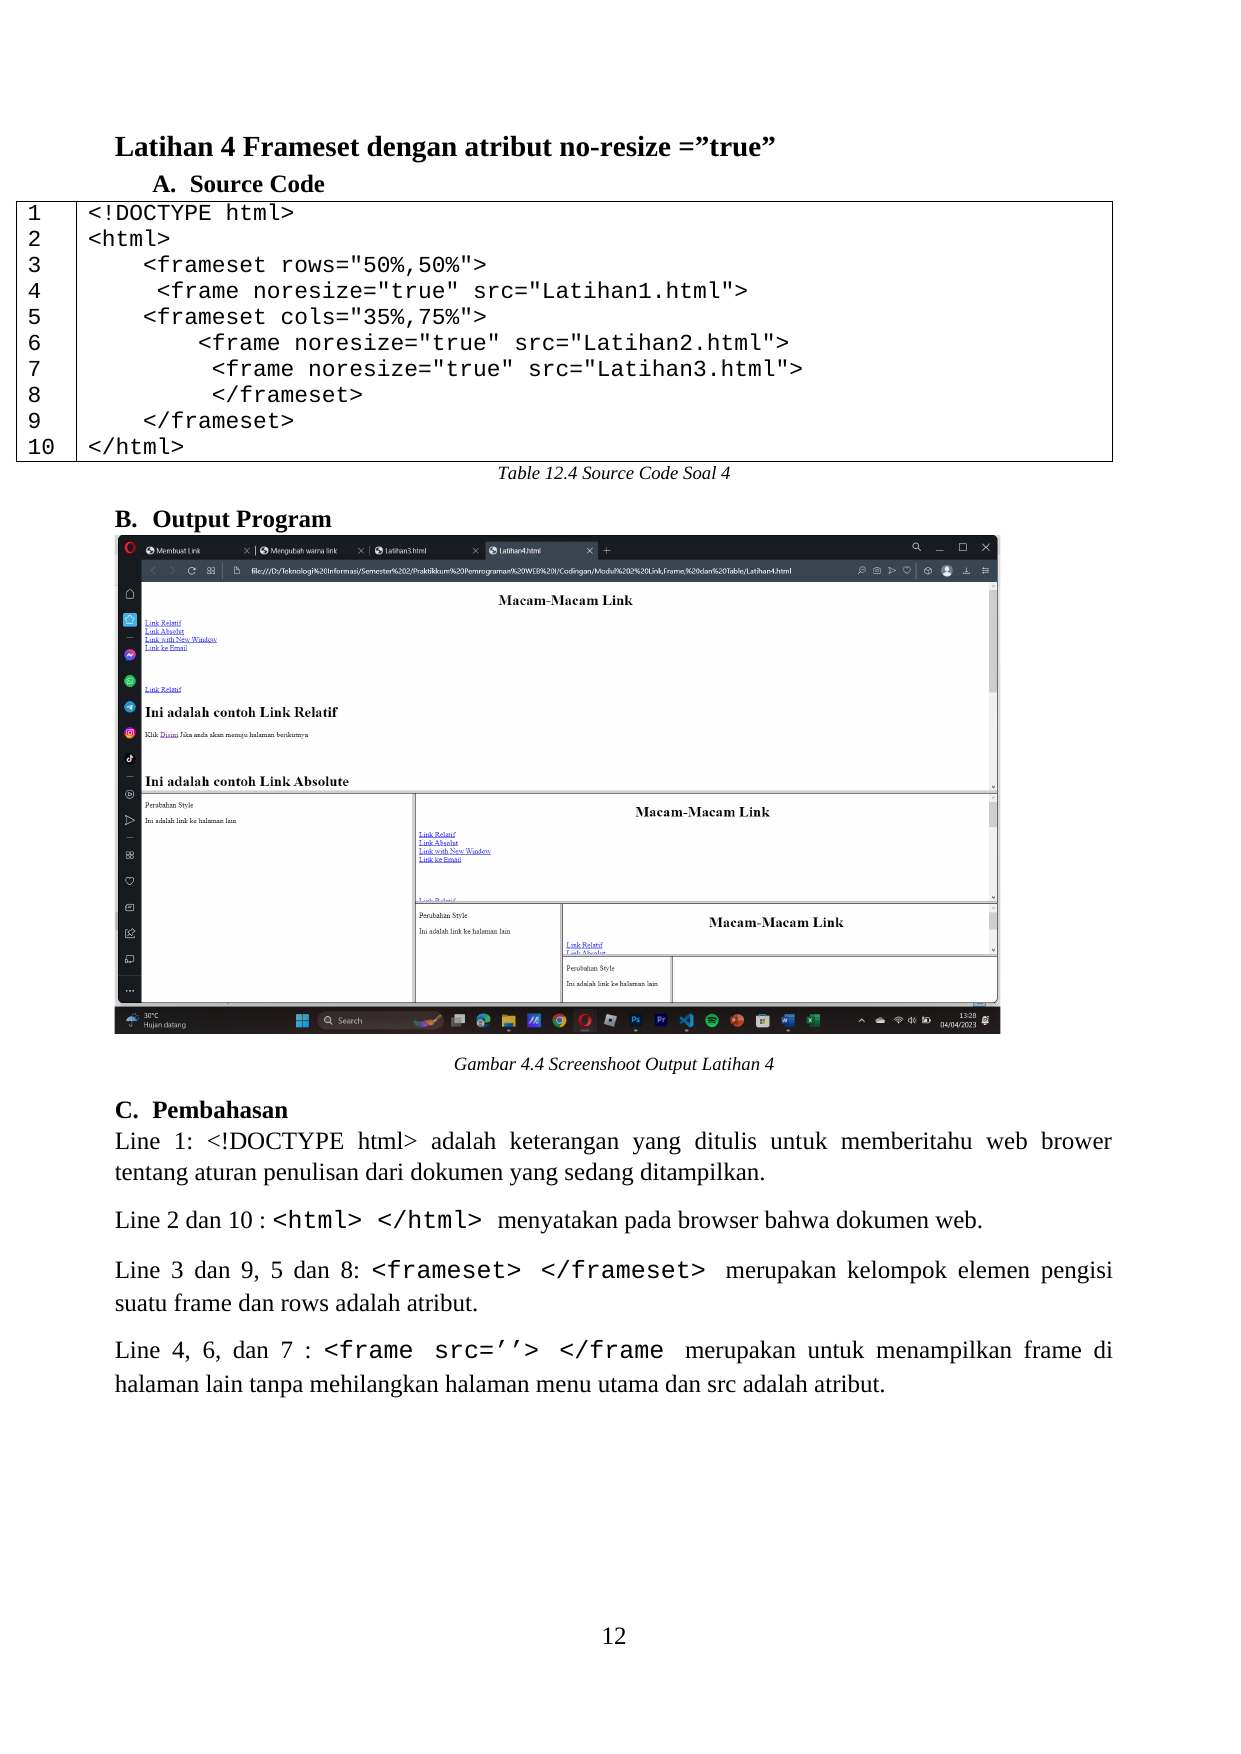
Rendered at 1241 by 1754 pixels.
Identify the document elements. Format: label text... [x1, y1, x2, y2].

subtitle Pembahasan [114, 1095, 1113, 1124]
text Line 1: <!DOCTYPE html> adalah keterangan yang ditulis untuk memberitahu web brower tentang aturan penulisan dari dokumen yang sedang ditampilkan. [114, 1126, 1113, 1186]
picture [114, 535, 1001, 1034]
subtitle Latihan 4 Frameset dengan atribut no-resize =”true” [114, 129, 1113, 163]
text Line 3 dan 9, 5 dan 8: <frameset> </frameset> merupakan kelompok elemen pengisi suatu frame dan rows adalah atribut. [114, 1255, 1113, 1317]
subtitle Source Code [152, 169, 1113, 198]
subtitle Output Program [114, 504, 1113, 533]
text Line 4, 6, dan 7 : <frame src=’’> </frame merupakan untuk menampilkan frame di halaman lain tanpa mehilangkan halaman menu utama dan src adalah atribut. [114, 1336, 1113, 1397]
text Line 2 dan 10 : <html> </html> menyatakan pada browser bahwa dokumen web. [114, 1205, 1113, 1236]
table_header <!DOCTYPE html> <html> <frameset rows="50%,50%"> <frame noresize="true" src="Latihan1.html"> <frameset cols="35%,75%"> <frame noresize="true" src="Latihan2.html"> <frame noresize="true" src="Latihan3.html"> </frameset> </frameset> </html> [77, 202, 1112, 461]
table_header 1 2 3 4 5 6 7 8 9 10 [17, 202, 76, 461]
